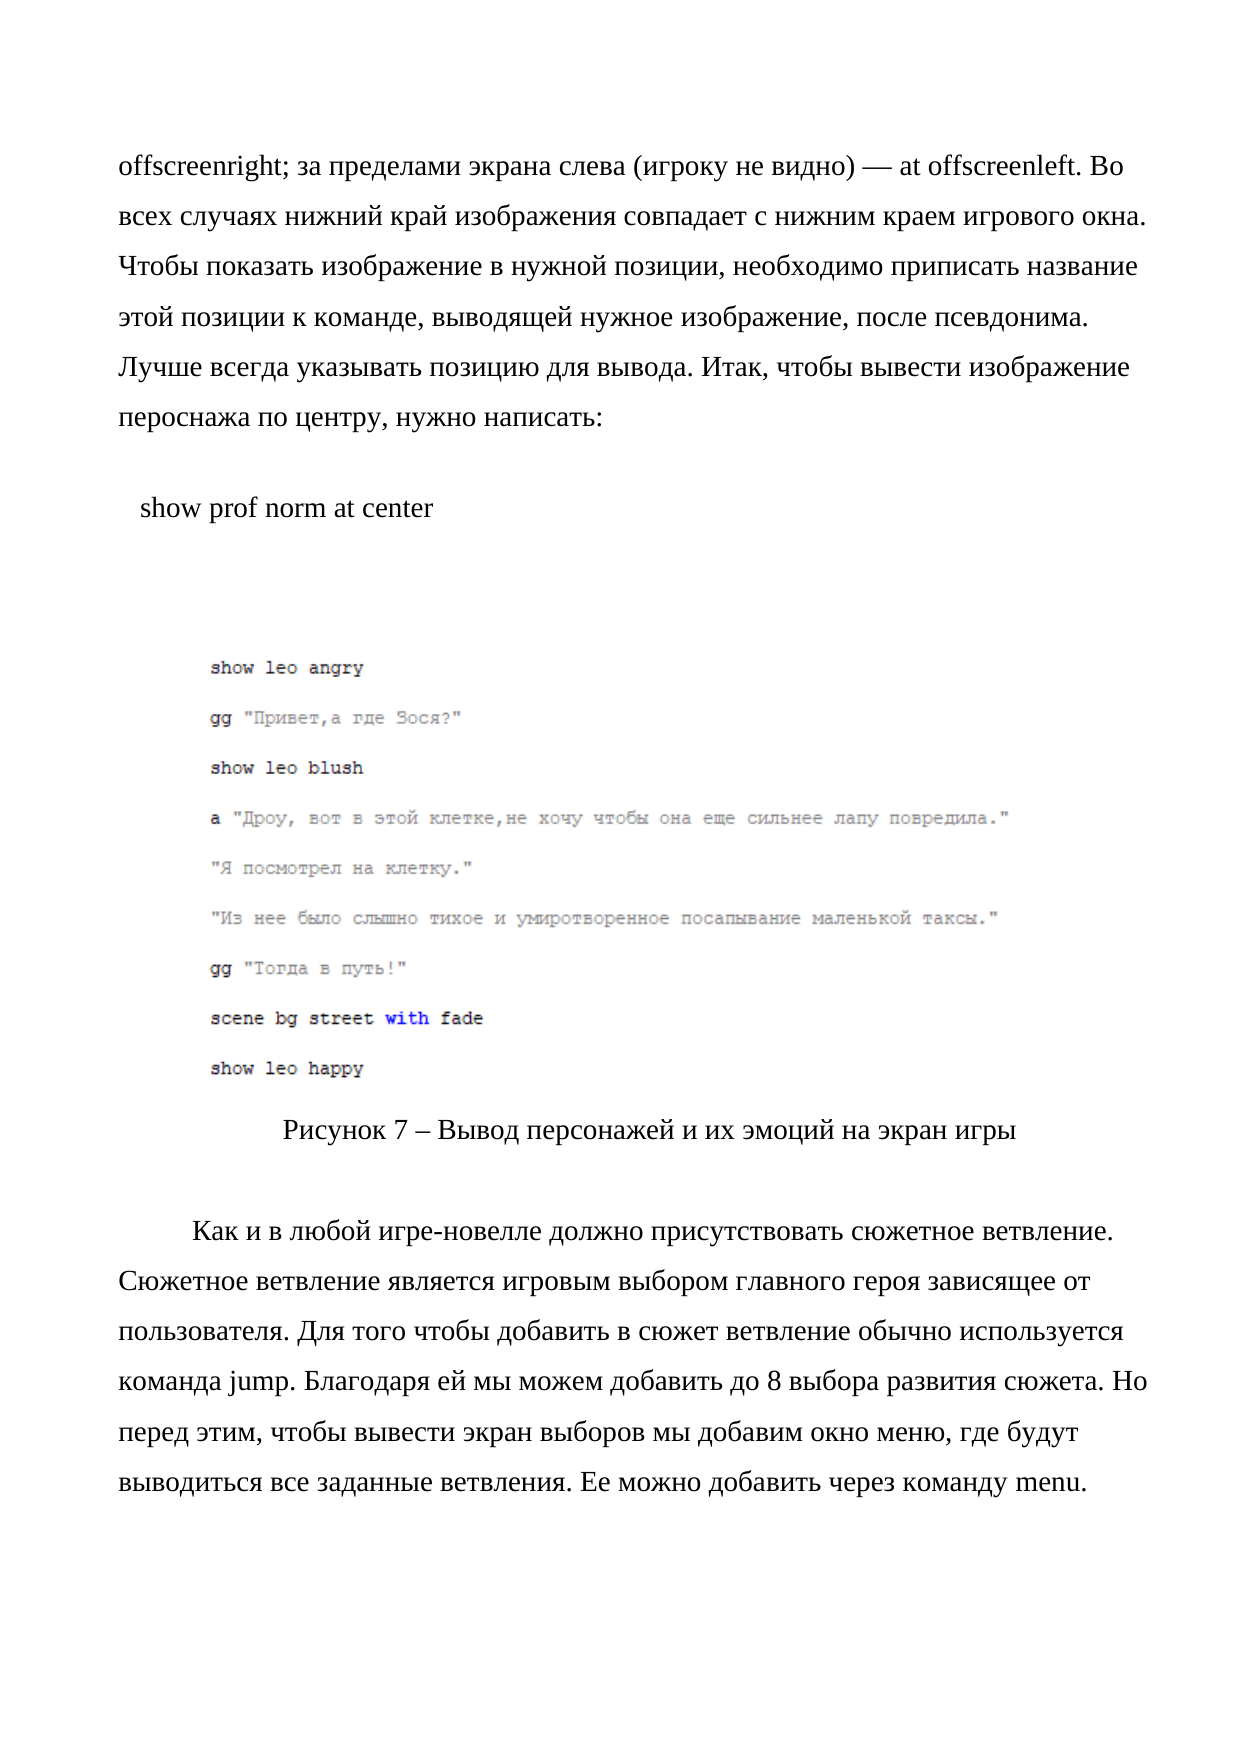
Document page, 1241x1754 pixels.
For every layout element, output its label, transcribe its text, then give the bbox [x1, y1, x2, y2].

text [118, 148, 1181, 476]
text Рисунок 7 – Вывод персонажей и их эмоций на экран игры [118, 1112, 1181, 1146]
picture [168, 641, 1132, 1098]
text show prof norm at center [118, 490, 1181, 524]
text Как и в любой игре-новелле должно присутствовать сюжетное ветвление. Сюжетное ветвление является игровым выбором главного героя зависящее от пользователя. Для того чтобы добавить в сюжет ветвление обычно используется команда jump. Благодаря ей мы можем добавить до 8 выбора развития сюжета. Но перед этим, чтобы вывести экран выборов мы добавим окно меню, где будут выводиться все заданные ветвления. Ее можно добавить через команду menu. [118, 1213, 1181, 1541]
